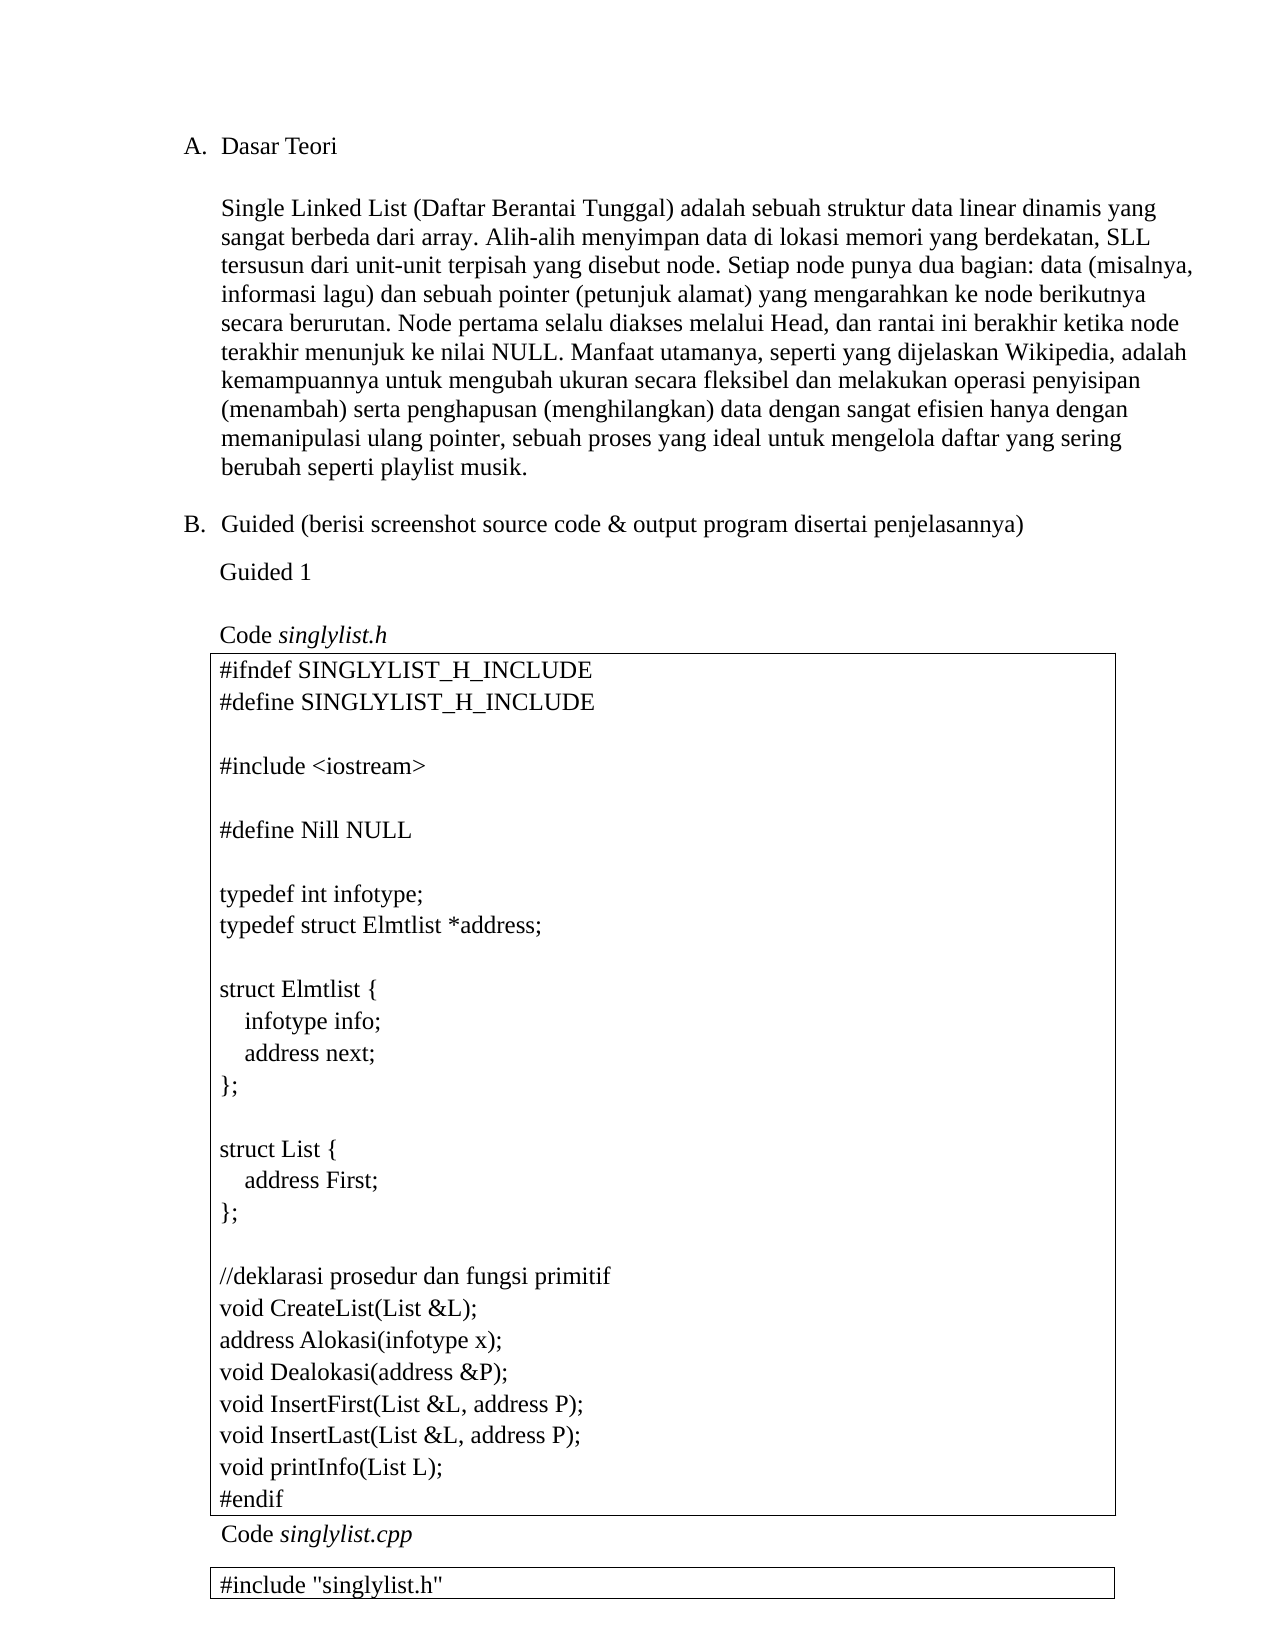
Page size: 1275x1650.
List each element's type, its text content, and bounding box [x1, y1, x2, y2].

text //deklarasi prosedur dan fungsi primitif [211, 1258, 1115, 1290]
list Single Linked List (Daftar Berantai Tunggal) adalah sebuah struktur data linear dinamis yang sangat berbeda dari array. Alih-alih menyimpan data di lokasi memori yang berdekatan, SLL tersusun dari unit-unit terpisah yang disebut node. Setiap node punya dua bagian: data (misalnya, informasi lagu) dan sebuah pointer (petunjuk alamat) yang mengarahkan ke node berikutnya secara berurutan. Node pertama selalu diakses melalui Head, dan rantai ini berakhir ketika node terakhir menunjuk ke nilai NULL. Manfaat utamanya, seperti yang dijelaskan Wikipedia, adalah kemampuannya untuk mengubah ukuran secara fleksibel dan melakukan operasi penyisipan (menambah) serta penghapusan (menghilangkan) data dengan sangat efisien hanya dengan memanipulasi ulang pointer, sebuah proses yang ideal untuk mengelola daftar yang sering berubah seperti playlist musik. [221, 193, 1202, 481]
text #ifndef SINGLYLIST_H_INCLUDE [211, 654, 1115, 684]
text #define SINGLYLIST_H_INCLUDE [211, 684, 1115, 716]
text void printInfo(List L); [211, 1449, 1115, 1481]
text typedef int infotype; [211, 876, 1115, 907]
text #include <iostream> [211, 748, 1115, 780]
list Guided (berisi screenshot source code & output program disertai penjelasannya) [ [183, 509, 1107, 538]
text address First; [211, 1162, 1115, 1194]
text void CreateList(List &L); [211, 1290, 1115, 1322]
text }; [211, 1194, 1115, 1226]
text address next; [211, 1035, 1115, 1067]
text infotype info; [211, 1003, 1115, 1035]
list Dasar Teori [183, 131, 1107, 160]
text Code singlylist.h [219, 621, 1107, 649]
text #define Nill NULL [211, 812, 1115, 844]
text typedef struct Elmtlist *address; [211, 907, 1115, 939]
text #endif [211, 1481, 1115, 1515]
text void Dealokasi(address &P); [211, 1354, 1115, 1386]
text Guided 1 [219, 557, 1107, 586]
text struct List { [211, 1131, 1115, 1162]
text }; [211, 1067, 1115, 1099]
text void InsertLast(List &L, address P); [211, 1417, 1115, 1449]
text Code singlylist.cpp [146, 1519, 1202, 1548]
text struct Elmtlist { [211, 971, 1115, 1003]
text address Alokasi(infotype x); [211, 1322, 1115, 1354]
text void InsertFirst(List &L, address P); [211, 1386, 1115, 1417]
text #include "singlylist.h" [211, 1568, 1114, 1598]
